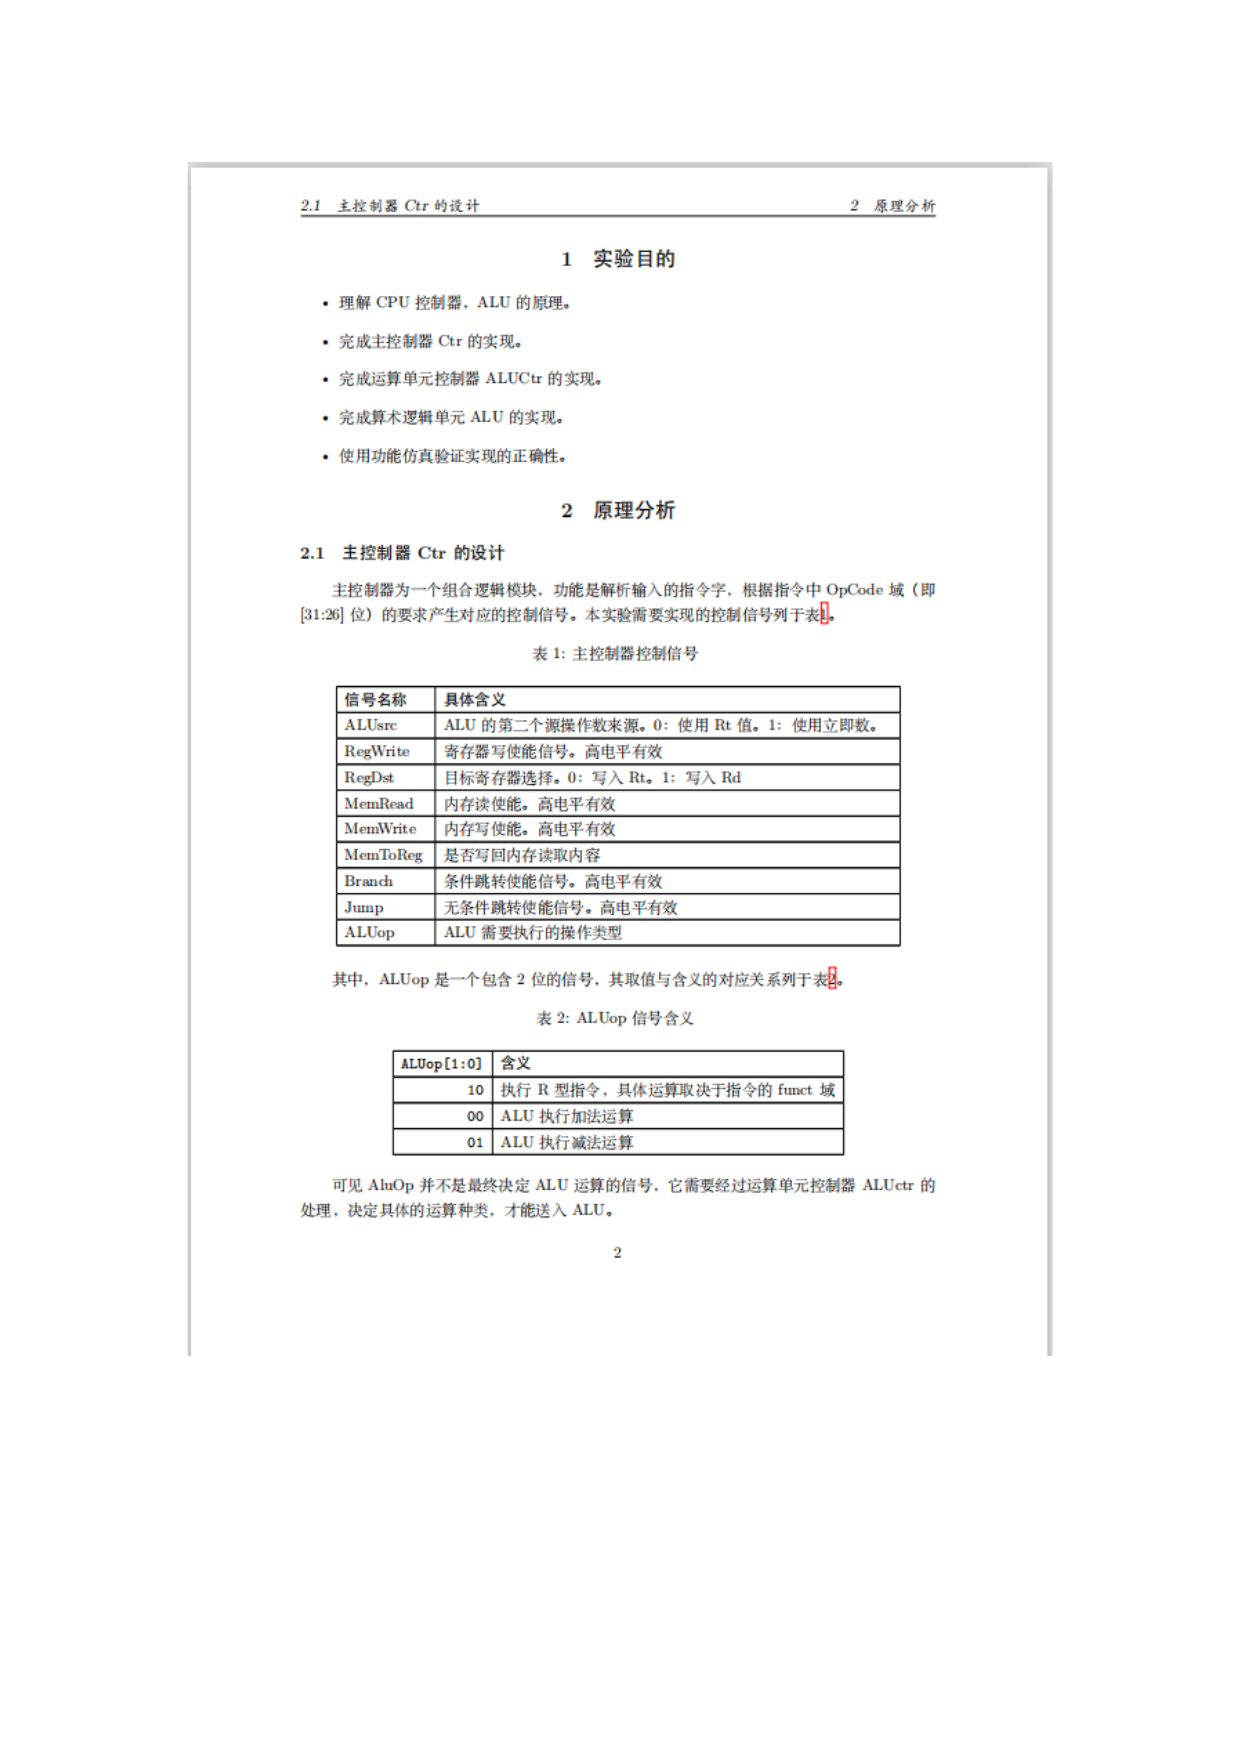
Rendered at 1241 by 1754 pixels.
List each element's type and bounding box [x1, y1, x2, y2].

picture [187, 162, 1053, 1356]
